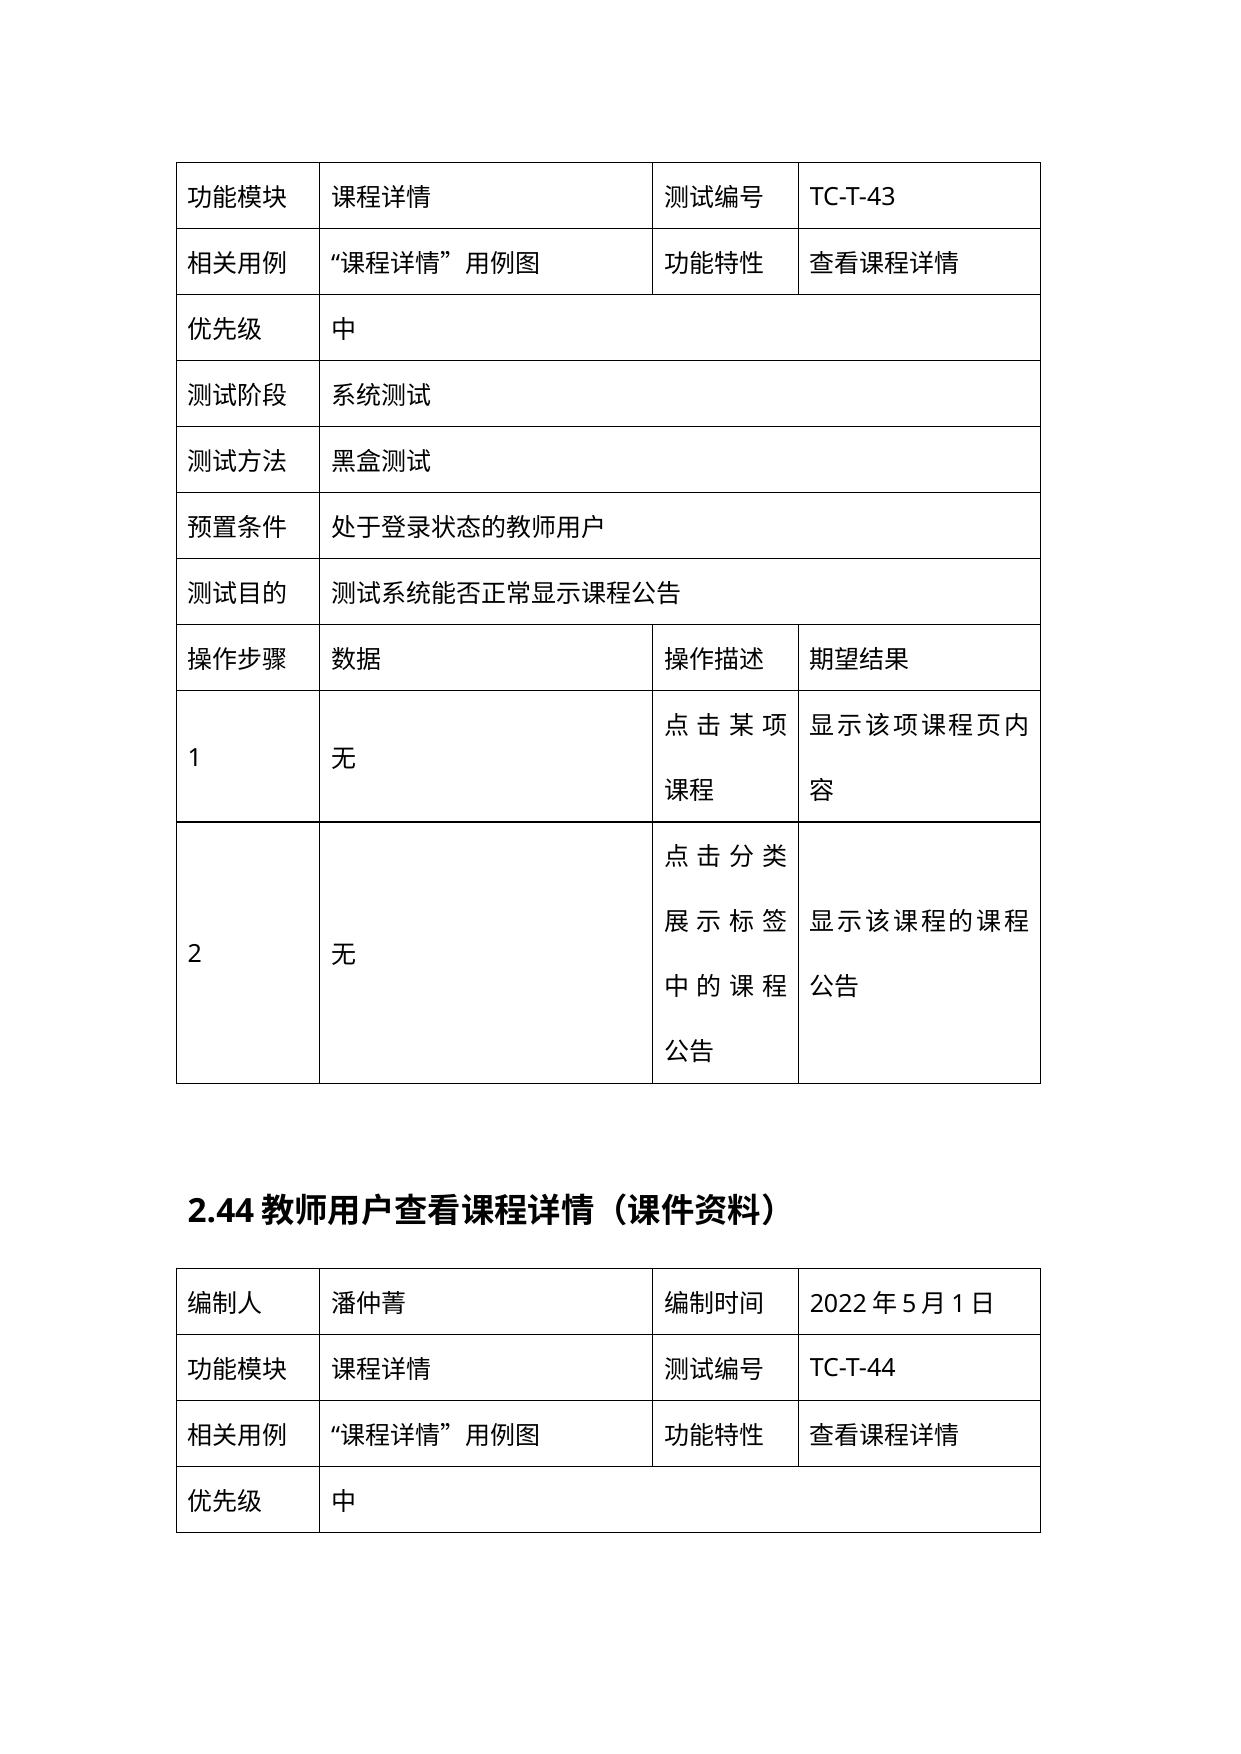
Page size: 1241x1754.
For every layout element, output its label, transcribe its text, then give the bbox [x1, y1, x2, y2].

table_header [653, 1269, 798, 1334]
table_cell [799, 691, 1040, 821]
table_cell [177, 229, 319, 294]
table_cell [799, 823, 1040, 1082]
subtitle 2.44教师用户查看课程详情（课件资料） [187, 1176, 1053, 1241]
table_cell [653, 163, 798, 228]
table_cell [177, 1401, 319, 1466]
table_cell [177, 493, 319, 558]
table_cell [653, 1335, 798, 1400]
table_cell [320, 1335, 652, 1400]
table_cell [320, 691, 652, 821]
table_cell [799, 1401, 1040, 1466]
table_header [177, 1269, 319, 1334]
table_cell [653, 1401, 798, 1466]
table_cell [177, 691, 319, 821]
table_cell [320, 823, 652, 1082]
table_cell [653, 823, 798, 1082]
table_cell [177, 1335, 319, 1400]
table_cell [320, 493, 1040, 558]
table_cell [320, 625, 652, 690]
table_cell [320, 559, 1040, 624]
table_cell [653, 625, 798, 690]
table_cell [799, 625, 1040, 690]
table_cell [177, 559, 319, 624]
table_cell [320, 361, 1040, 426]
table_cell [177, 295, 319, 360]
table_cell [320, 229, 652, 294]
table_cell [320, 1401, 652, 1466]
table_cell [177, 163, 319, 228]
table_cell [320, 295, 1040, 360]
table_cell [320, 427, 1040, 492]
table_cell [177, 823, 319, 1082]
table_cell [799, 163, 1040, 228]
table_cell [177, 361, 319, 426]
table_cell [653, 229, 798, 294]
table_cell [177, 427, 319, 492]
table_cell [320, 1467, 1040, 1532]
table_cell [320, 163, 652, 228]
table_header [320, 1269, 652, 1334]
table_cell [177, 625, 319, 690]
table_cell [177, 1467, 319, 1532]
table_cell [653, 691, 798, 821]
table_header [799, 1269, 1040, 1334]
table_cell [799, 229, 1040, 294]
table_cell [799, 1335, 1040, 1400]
